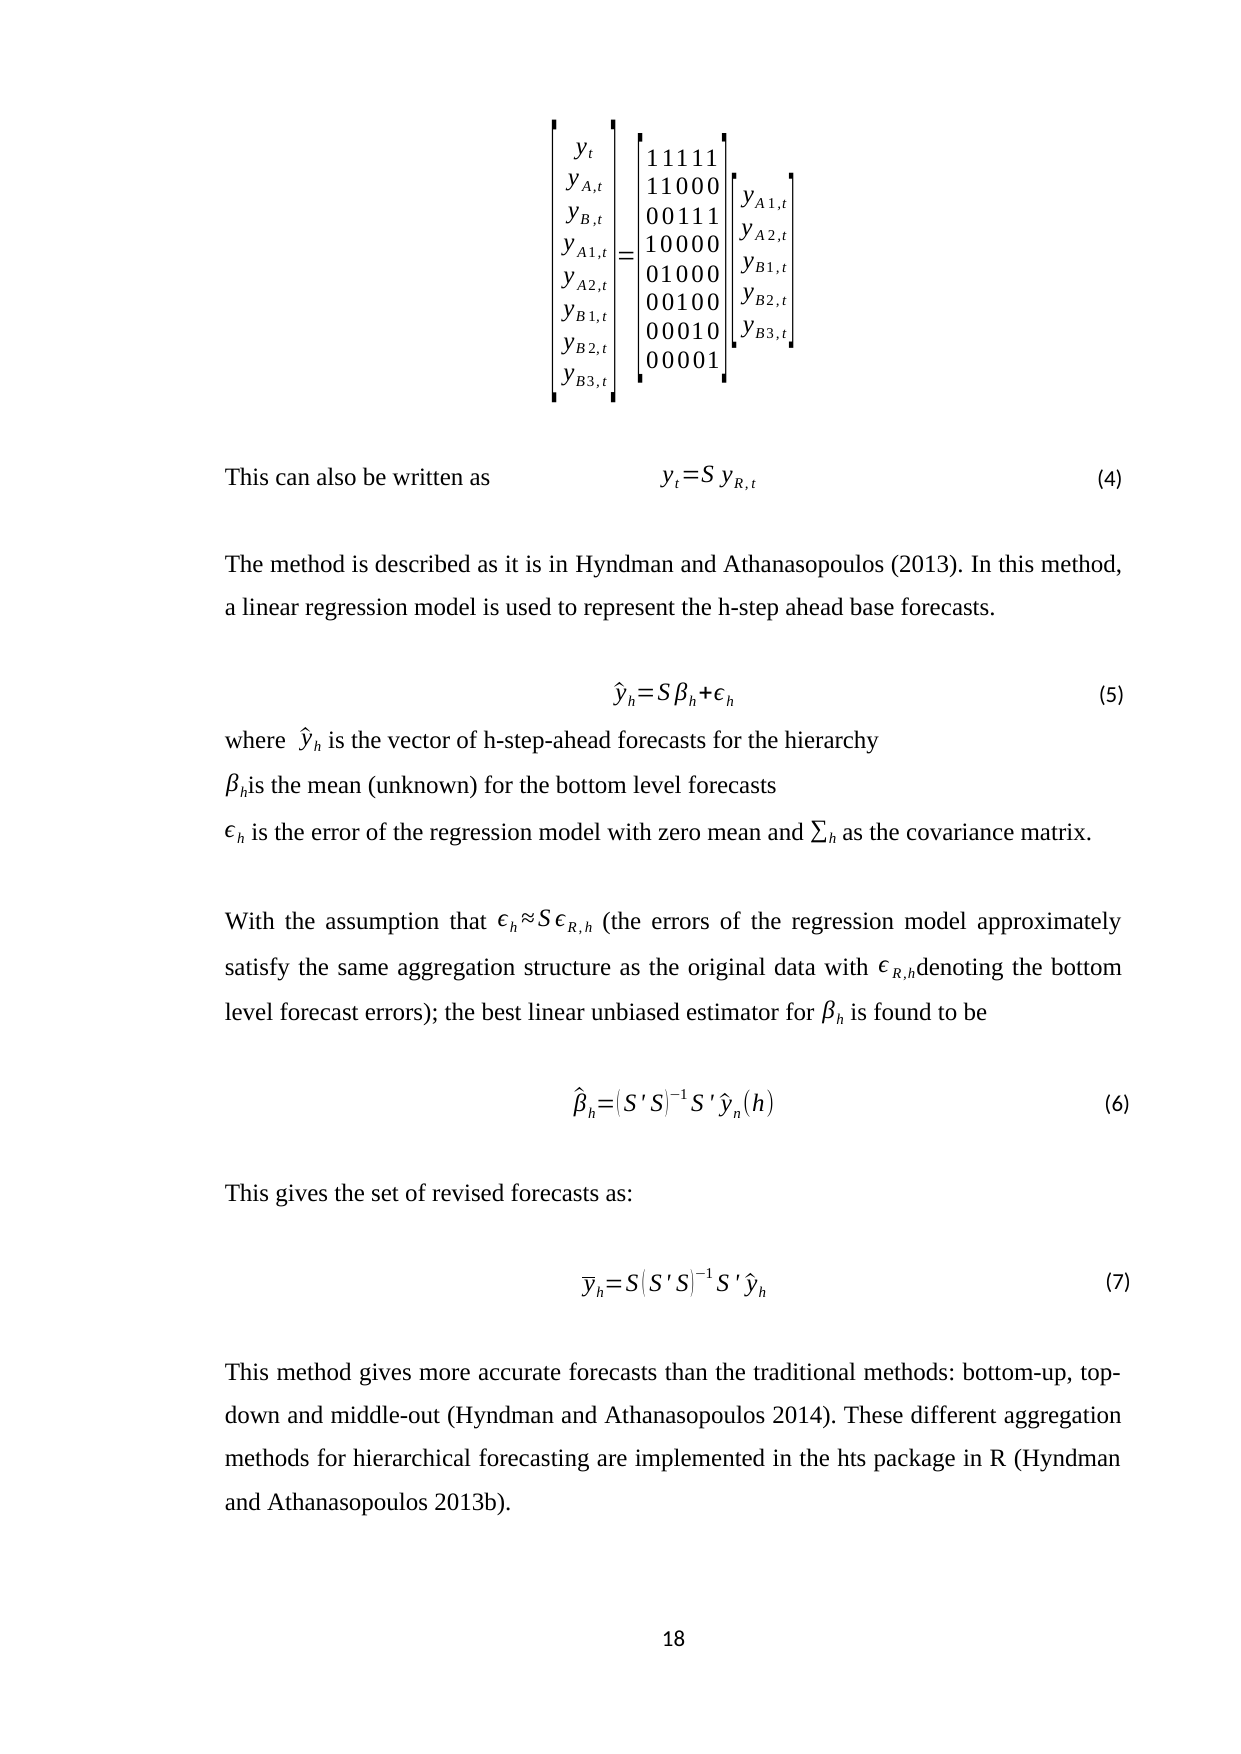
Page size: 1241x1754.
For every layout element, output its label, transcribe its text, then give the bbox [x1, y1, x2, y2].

text The method is described as it is in Hyndman and Athanasopoulos (2013). In this method, a linear regression model is used to represent the h-step ahead base forecasts. [224, 549, 1122, 621]
text where is the vector of h-step-ahead forecasts for the hierarchy [224, 724, 1122, 755]
text With the assumption that (the errors of the regression model approximately satisfy the same aggregation structure as the original data with denoting the bottom level forecast errors); the best linear unbiased estimator for is found to be [224, 905, 1122, 1028]
text This gives the set of revised forecasts as: [224, 1178, 1122, 1207]
text This method gives more accurate forecasts than the traditional methods: bottom-up, top-down and middle-out (Hyndman and Athanasopoulos 2014). These different aggregation methods for hierarchical forecasting are implemented in the hts package in R (Hyndman and Athanasopoulos 2013b). [224, 1357, 1122, 1515]
text is the mean (unknown) for the bottom level forecasts [224, 769, 1122, 801]
text is the error of the regression model with zero mean and as the covariance matrix. [224, 815, 1122, 847]
text This can also be written as [224, 460, 968, 492]
